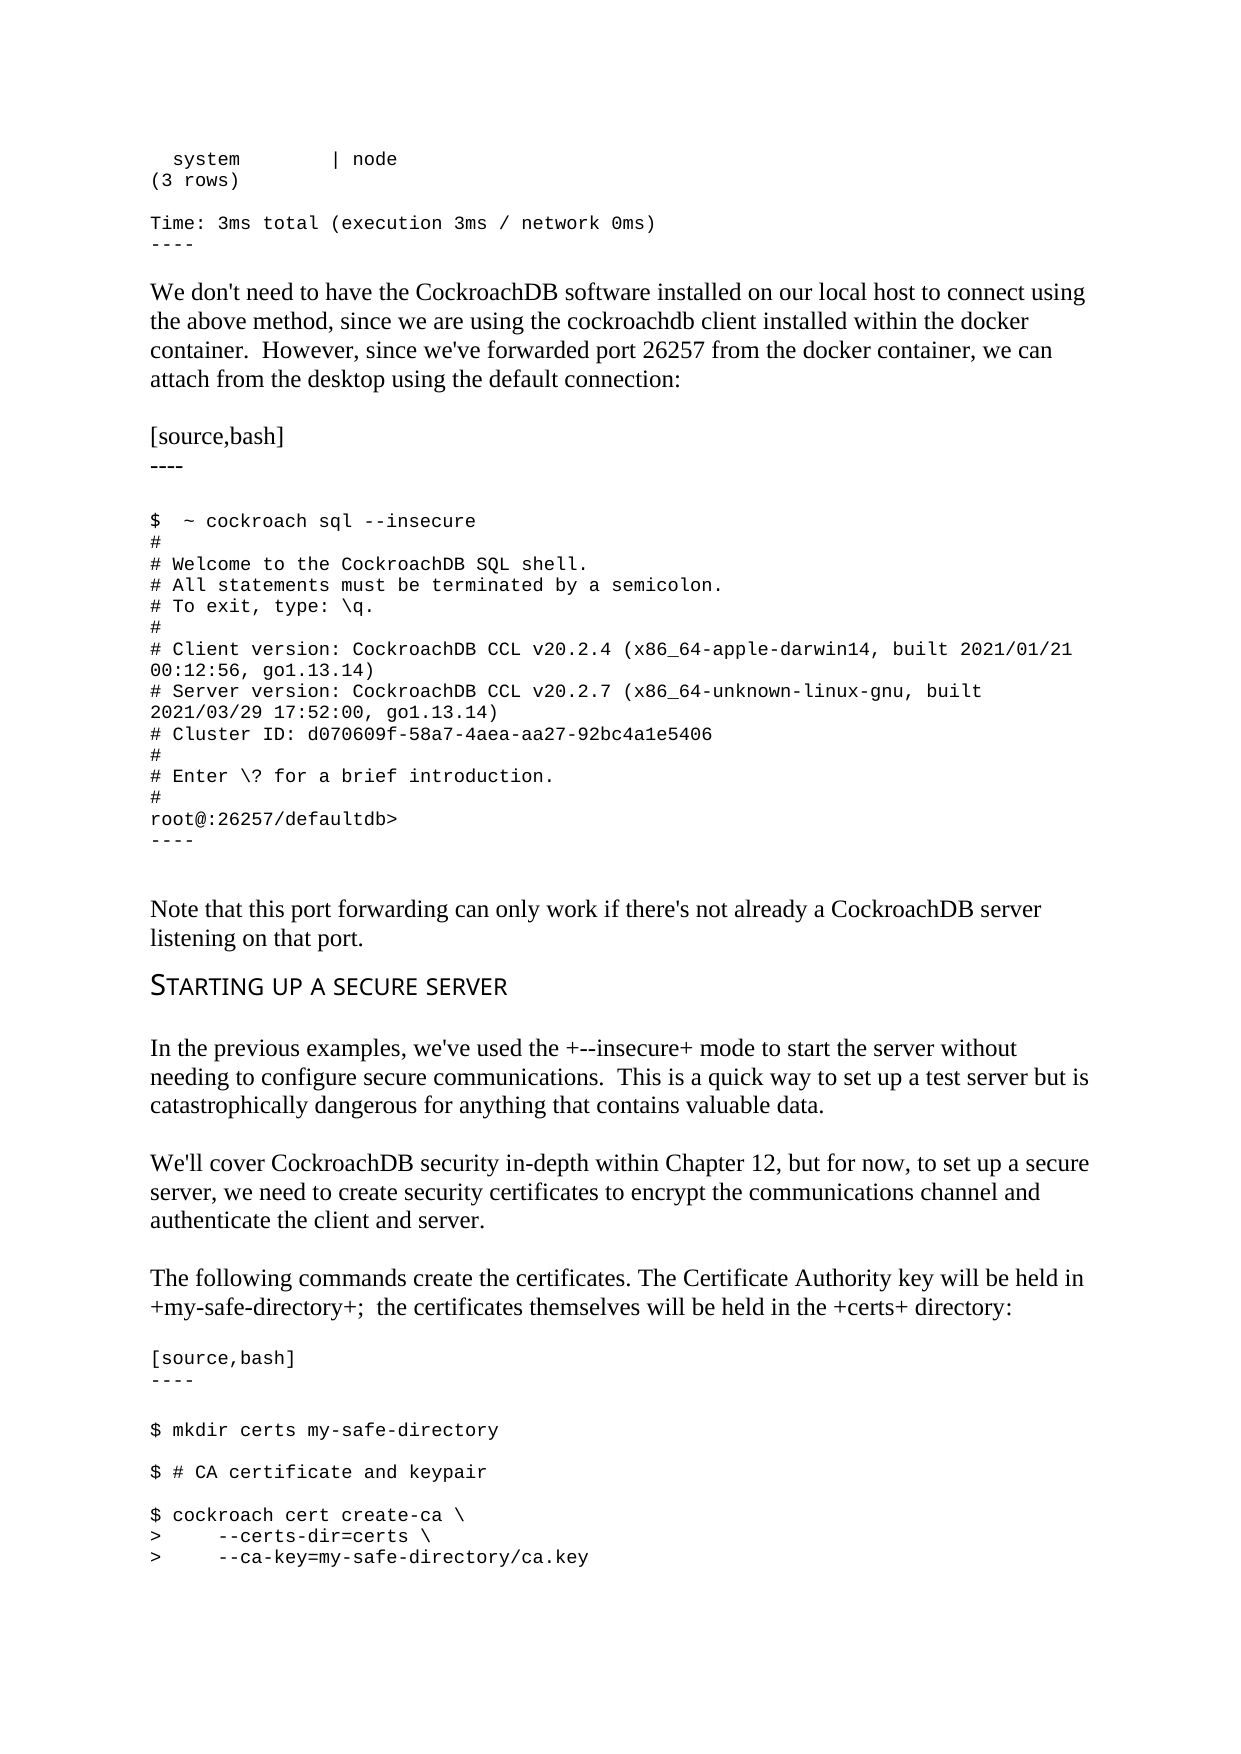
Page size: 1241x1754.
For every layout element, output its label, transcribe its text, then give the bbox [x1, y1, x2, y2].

text [source,bash] ---- [150, 421, 1090, 507]
subtitle Starting up a secure server [150, 964, 1090, 1004]
text $ cockroach cert create-ca \ [150, 1505, 1090, 1527]
text # Server version: CockroachDB CCL v20.2.7 (x86_64-unknown-linux-gnu, built 2021/03/29 17:52:00, go1.13.14) [150, 682, 1090, 724]
text # Client version: CockroachDB CCL v20.2.4 (x86_64-apple-darwin14, built 2021/01/21 00:12:56, go1.13.14) [150, 639, 1090, 682]
text Time: 3ms total (execution 3ms / network 0ms) [150, 214, 1090, 235]
text # [150, 788, 1090, 809]
text # To exit, type: \q. [150, 597, 1090, 618]
text # Welcome to the CockroachDB SQL shell. [150, 554, 1090, 576]
text We don't need to have the CockroachDB software installed on our local host to connect using the above method, since we are using the cockroachdb client installed within the docker container. However, since we've forwarded port 26257 from the docker container, we can attach from the desktop using the default connection: [150, 277, 1090, 392]
text # Enter \? for a brief introduction. [150, 767, 1090, 788]
text > --ca-key=my-safe-directory/ca.key [150, 1548, 1090, 1569]
text (3 rows) [150, 171, 1090, 192]
text The following commands create the certificates. The Certificate Authority key will be held in +my-safe-directory+; the certificates themselves will be held in the +certs+ directory: [150, 1263, 1090, 1320]
text We'll cover CockroachDB security in-depth within Chapter 12, but for now, to set up a secure server, we need to create security certificates to encrypt the communications channel and authenticate the client and server. [150, 1148, 1090, 1234]
text > --certs-dir=certs \ [150, 1527, 1090, 1548]
text ---- [150, 235, 1090, 256]
text $ mkdir certs my-safe-directory [150, 1420, 1090, 1442]
text ---- [150, 831, 1090, 894]
text ---- [150, 1370, 1090, 1392]
text # Cluster ID: d070609f-58a7-4aea-aa27-92bc4a1e5406 [150, 724, 1090, 746]
text system | node [150, 150, 1090, 171]
text # [150, 618, 1090, 639]
text Note that this port forwarding can only work if there's not already a CockroachDB server listening on that port. [150, 894, 1090, 952]
text $ # CA certificate and keypair [150, 1463, 1090, 1484]
text [source,bash] [150, 1349, 1090, 1370]
text # All statements must be terminated by a semicolon. [150, 576, 1090, 597]
text # [150, 746, 1090, 767]
text root@:26257/defaultdb> [150, 809, 1090, 831]
text # [150, 533, 1090, 554]
text $ ~ cockroach sql --insecure [150, 507, 1090, 533]
text In the previous examples, we've used the +--insecure+ mode to start the server without needing to configure secure communications. This is a quick way to set up a test server but is catastrophically dangerous for anything that contains valuable data. [150, 1033, 1090, 1119]
